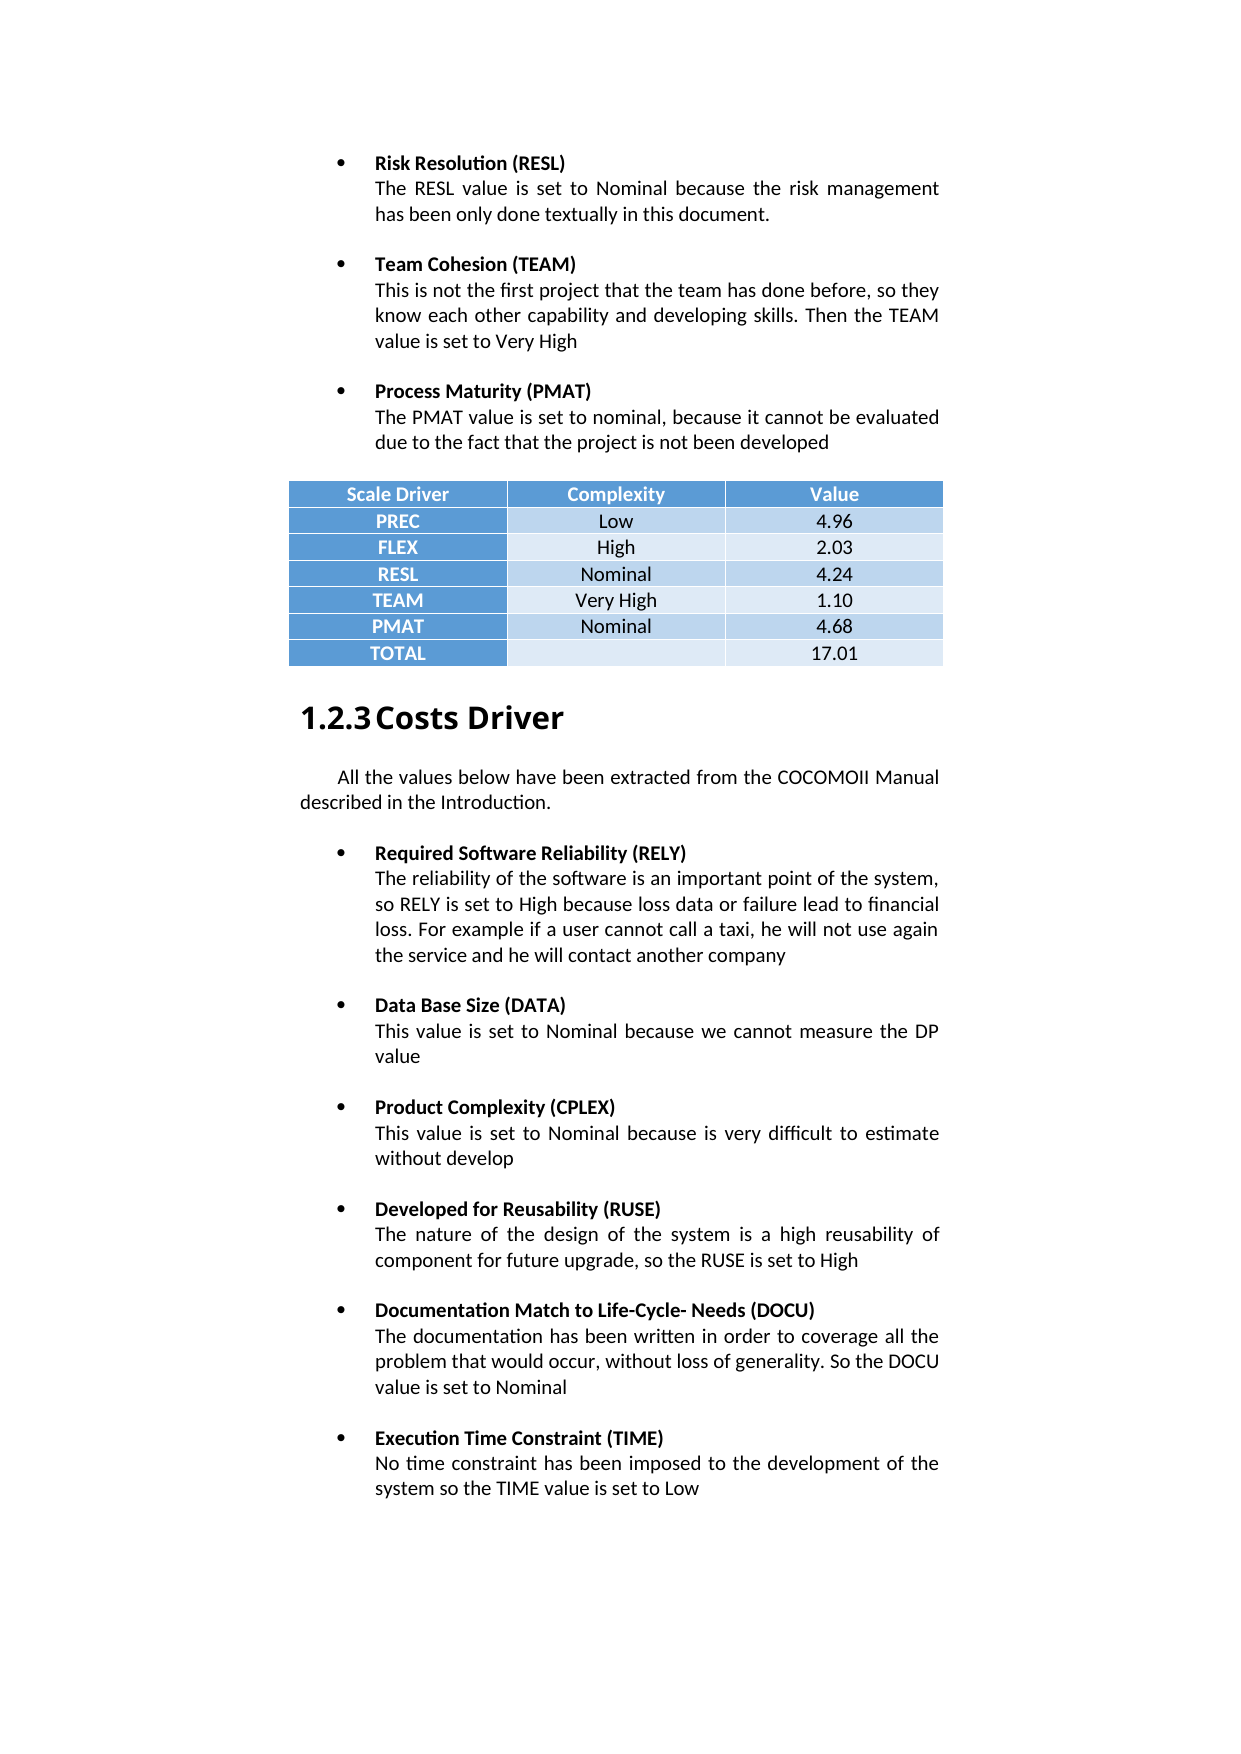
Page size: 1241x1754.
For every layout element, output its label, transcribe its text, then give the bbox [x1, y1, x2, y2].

table_header Scale Driver [289, 481, 507, 507]
table_cell Nominal [508, 561, 725, 586]
list Process Maturity (PMAT) [337, 379, 940, 404]
text The RESL value is set to Nominal because the risk management has been only done textually in this document. [375, 175, 940, 226]
table_cell [508, 640, 725, 666]
list The nature of the design of the system is a high reusability of component for future upgrade, so the RUSE is set to High [375, 1221, 940, 1272]
list The PMAT value is set to nominal, because it cannot be evaluated due to the fact that the project is not been developed [375, 404, 940, 455]
table_header Complexity [508, 481, 725, 507]
table_cell 17.01 [726, 640, 943, 666]
table_cell 4.24 [726, 561, 943, 586]
table_cell 2.03 [726, 534, 943, 560]
table_cell TEAM [289, 587, 507, 613]
list No time constraint has been imposed to the development of the system so the TIME value is set to Low [375, 1450, 940, 1501]
list Execution Time Constraint (TIME) [337, 1425, 940, 1450]
table_cell 4.96 [726, 508, 943, 533]
table_cell High [508, 534, 725, 560]
table_cell FLEX [289, 534, 507, 560]
table_cell PMAT [289, 614, 507, 639]
list Team Cohesion (TEAM) [337, 252, 940, 277]
table_cell 1.10 [726, 587, 943, 613]
list Product Complexity (CPLEX) [337, 1094, 940, 1120]
table_cell Low [508, 508, 725, 533]
table_header Value [726, 481, 943, 507]
text This is not the first project that the team has done before, so they know each other capability and developing skills. Then the TEAM value is set to Very High [375, 277, 940, 353]
table_cell Very High [508, 587, 725, 613]
table_cell 4.68 [726, 614, 943, 639]
list The documentation has been written in order to coverage all the problem that would occur, without loss of generality. So the DOCU value is set to Nominal [375, 1323, 940, 1399]
table_cell TOTAL [289, 640, 507, 666]
table_cell PREC [289, 508, 507, 533]
list Developed for Reusability (RUSE) [337, 1196, 940, 1221]
list Data Base Size (DATA) [337, 993, 940, 1018]
list This value is set to Nominal because is very difficult to estimate without develop [375, 1120, 940, 1171]
list The reliability of the software is an important point of the system, so RELY is set to High because loss data or failure lead to financial loss. For example if a user cannot call a taxi, he will not use again the service and he will contact another company [375, 866, 940, 967]
list Required Software Reliability (RELY) [337, 840, 940, 866]
text All the values below have been extracted from the COCOMOII Manual described in the Introduction. [300, 764, 940, 815]
subtitle Costs Driver [300, 696, 940, 739]
list Risk Resolution (RESL) [337, 150, 940, 175]
list This value is set to Nominal because we cannot measure the DP value [375, 1018, 940, 1069]
table_cell Nominal [508, 614, 725, 639]
list Documentation Match to Life-Cycle- Needs (DOCU) [337, 1298, 940, 1323]
table_cell RESL [289, 561, 507, 586]
